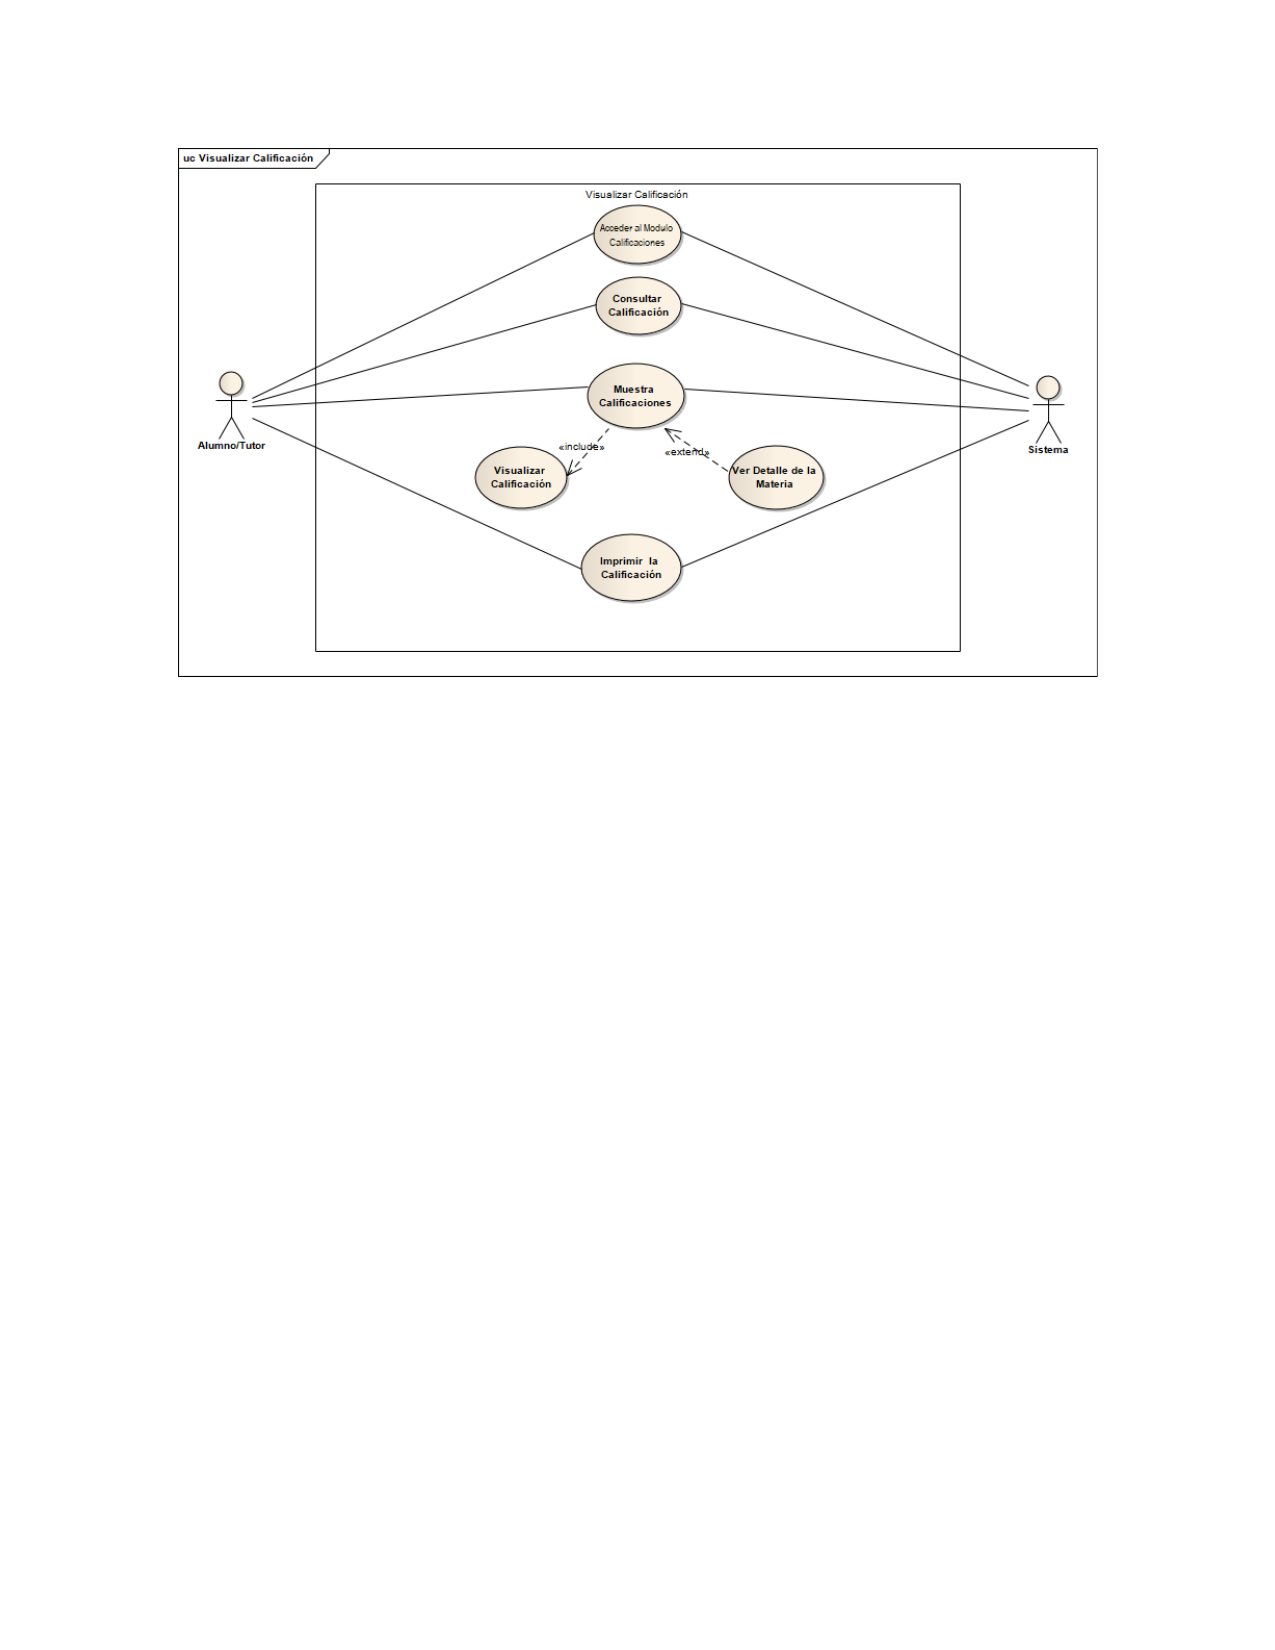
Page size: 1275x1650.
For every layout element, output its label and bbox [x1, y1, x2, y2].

picture [177, 147, 1098, 677]
